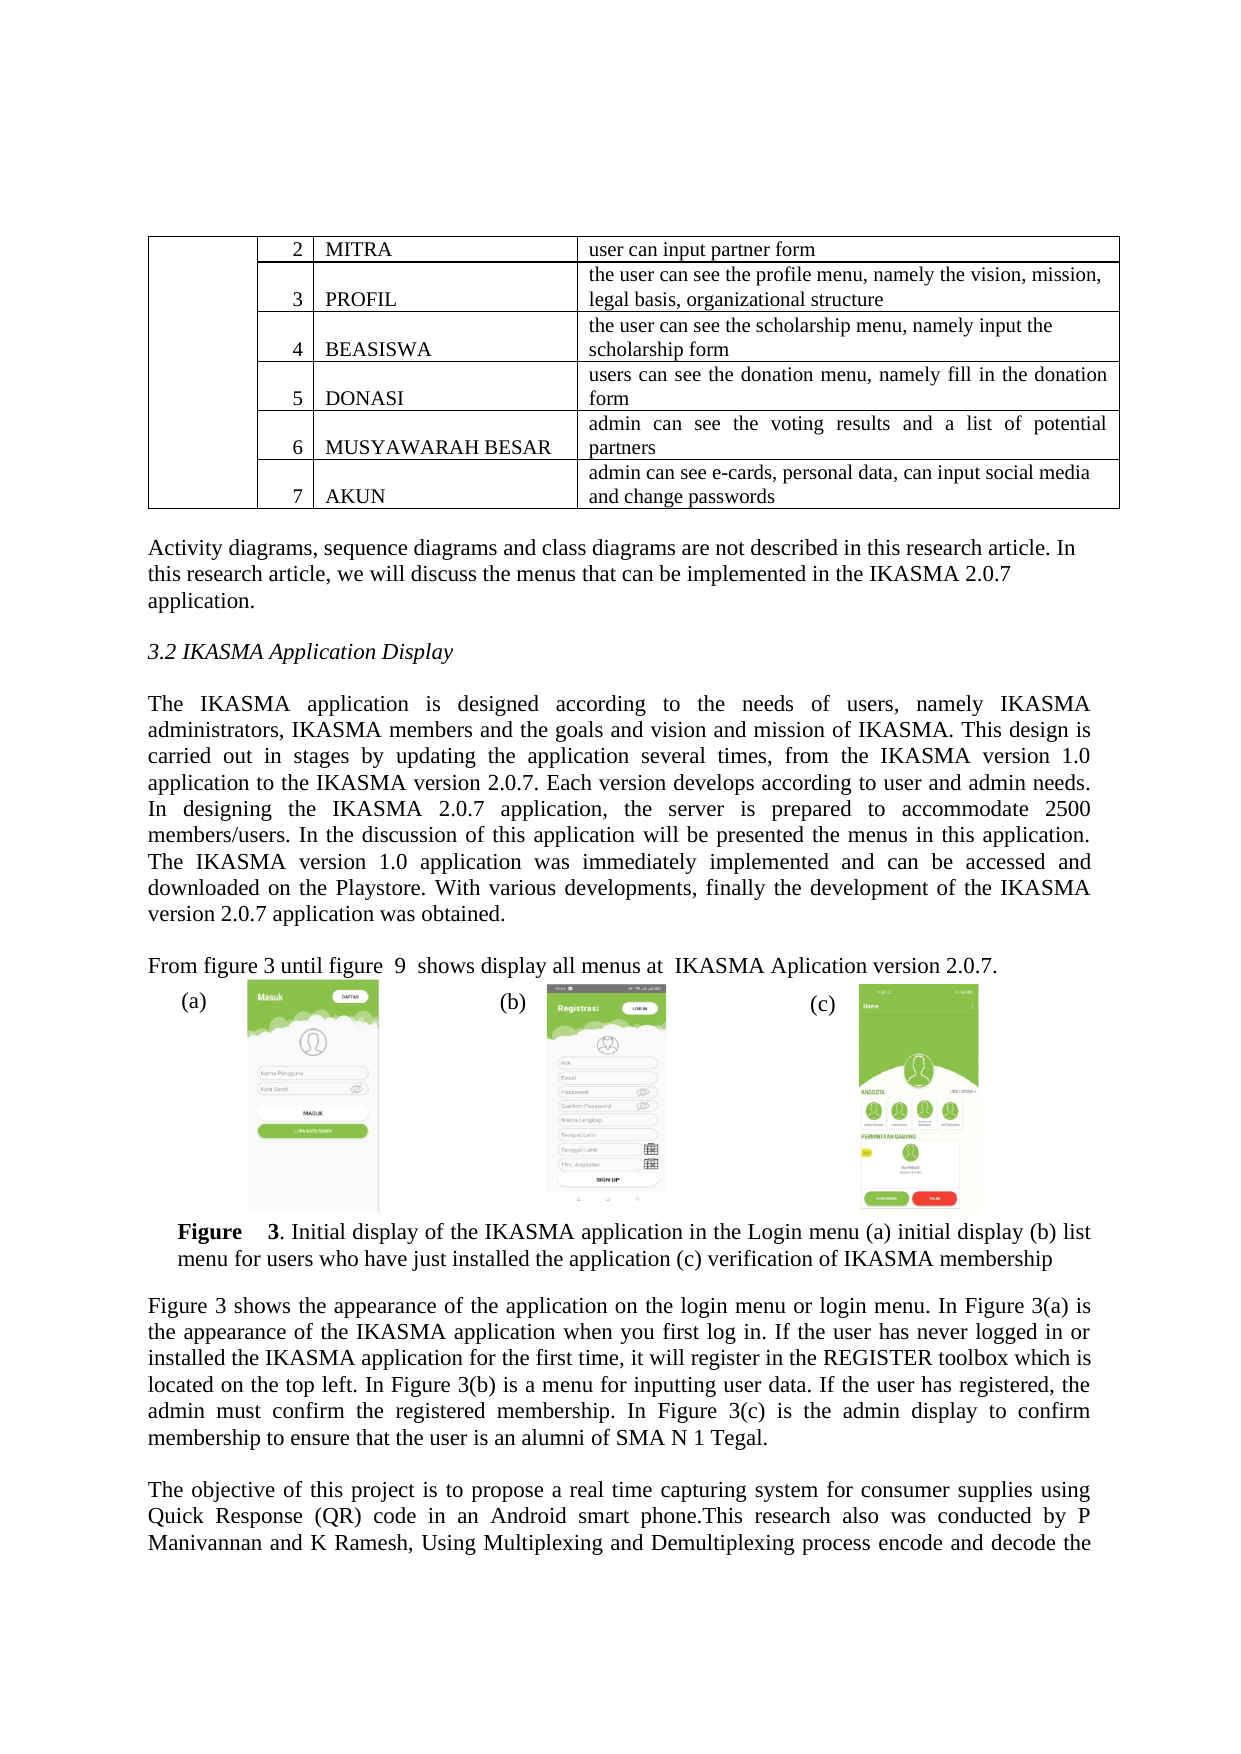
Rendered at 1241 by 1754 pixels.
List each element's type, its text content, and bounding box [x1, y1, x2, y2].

table_cell AKUN [314, 460, 577, 508]
table_cell 4 [258, 312, 313, 361]
table_cell 5 [258, 362, 313, 410]
table_cell the user can see the profile menu, namely the vision, mission, legal basis, organizational structure [578, 263, 1119, 311]
table_cell 2 [258, 237, 313, 261]
table_cell admin can see e-cards, personal data, can input social media and change passwords [578, 460, 1119, 508]
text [148, 1476, 1092, 1555]
table_cell MUSYAWARAH BESAR [314, 411, 577, 459]
text Figure 3 shows the appearance of the application on the login menu or login menu. In Figure 3(a) is the appearance of the IKASMA application when you first log in. If the user has never logged in or installed the IKASMA application for the first time, it will register in the REGISTER toolbox which is located on the top left. In Figure 3(b) is a menu for inputting user data. If the user has registered, the admin must confirm the registered membership. In Figure 3(c) is the admin display to confirm membership to ensure that the user is an alumni of SMA N 1 Tegal. [148, 1292, 1092, 1450]
table_cell 7 [258, 460, 313, 508]
table_cell DONASI [314, 362, 577, 410]
table_cell 3 [258, 263, 313, 311]
table_cell 6 [258, 411, 313, 459]
table_cell the user can see the scholarship menu, namely input the scholarship form [578, 312, 1119, 361]
table_cell user can input partner form [578, 237, 1119, 261]
text 3.2 IKASMA Application Display [148, 638, 1092, 664]
table_cell users can see the donation menu, namely fill in the donation form [578, 362, 1119, 410]
text Activity diagrams, sequence diagrams and class diagrams are not described in this research article. In this research article, we will discuss the menus that can be implemented in the IKASMA 2.0.7 application. [148, 534, 1092, 613]
text Figure 3. Initial display of the IKASMA application in the Login menu (a) initial display (b) list menu for users who have just installed the application (c) verification of IKASMA membership [177, 1218, 1092, 1271]
table_cell admin can see the voting results and a list of potential partners [578, 411, 1119, 459]
picture [247, 979, 380, 1213]
text The IKASMA application is designed according to the needs of users, namely IKASMA administrators, IKASMA members and the goals and vision and mission of IKASMA. This design is carried out in stages by updating the application several times, from the IKASMA version 1.0 application to the IKASMA version 2.0.7. Each version develops according to user and admin needs. In designing the IKASMA 2.0.7 application, the server is prepared to accommodate 2500 members/users. In the discussion of this application will be presented the menus in this application. The IKASMA version 1.0 application was immediately implemented and can be accessed and downloaded on the Playstore. With various developments, finally the development of the IKASMA version 2.0.7 application was obtained. [148, 689, 1092, 927]
table_cell BEASISWA [314, 312, 577, 361]
picture [856, 981, 982, 1213]
table_cell MITRA [314, 237, 577, 261]
table_cell PROFIL [314, 263, 577, 311]
text From figure 3 until figure 9 shows display all menus at IKASMA Aplication version 2.0.7. [148, 952, 1092, 978]
picture [544, 982, 667, 1208]
